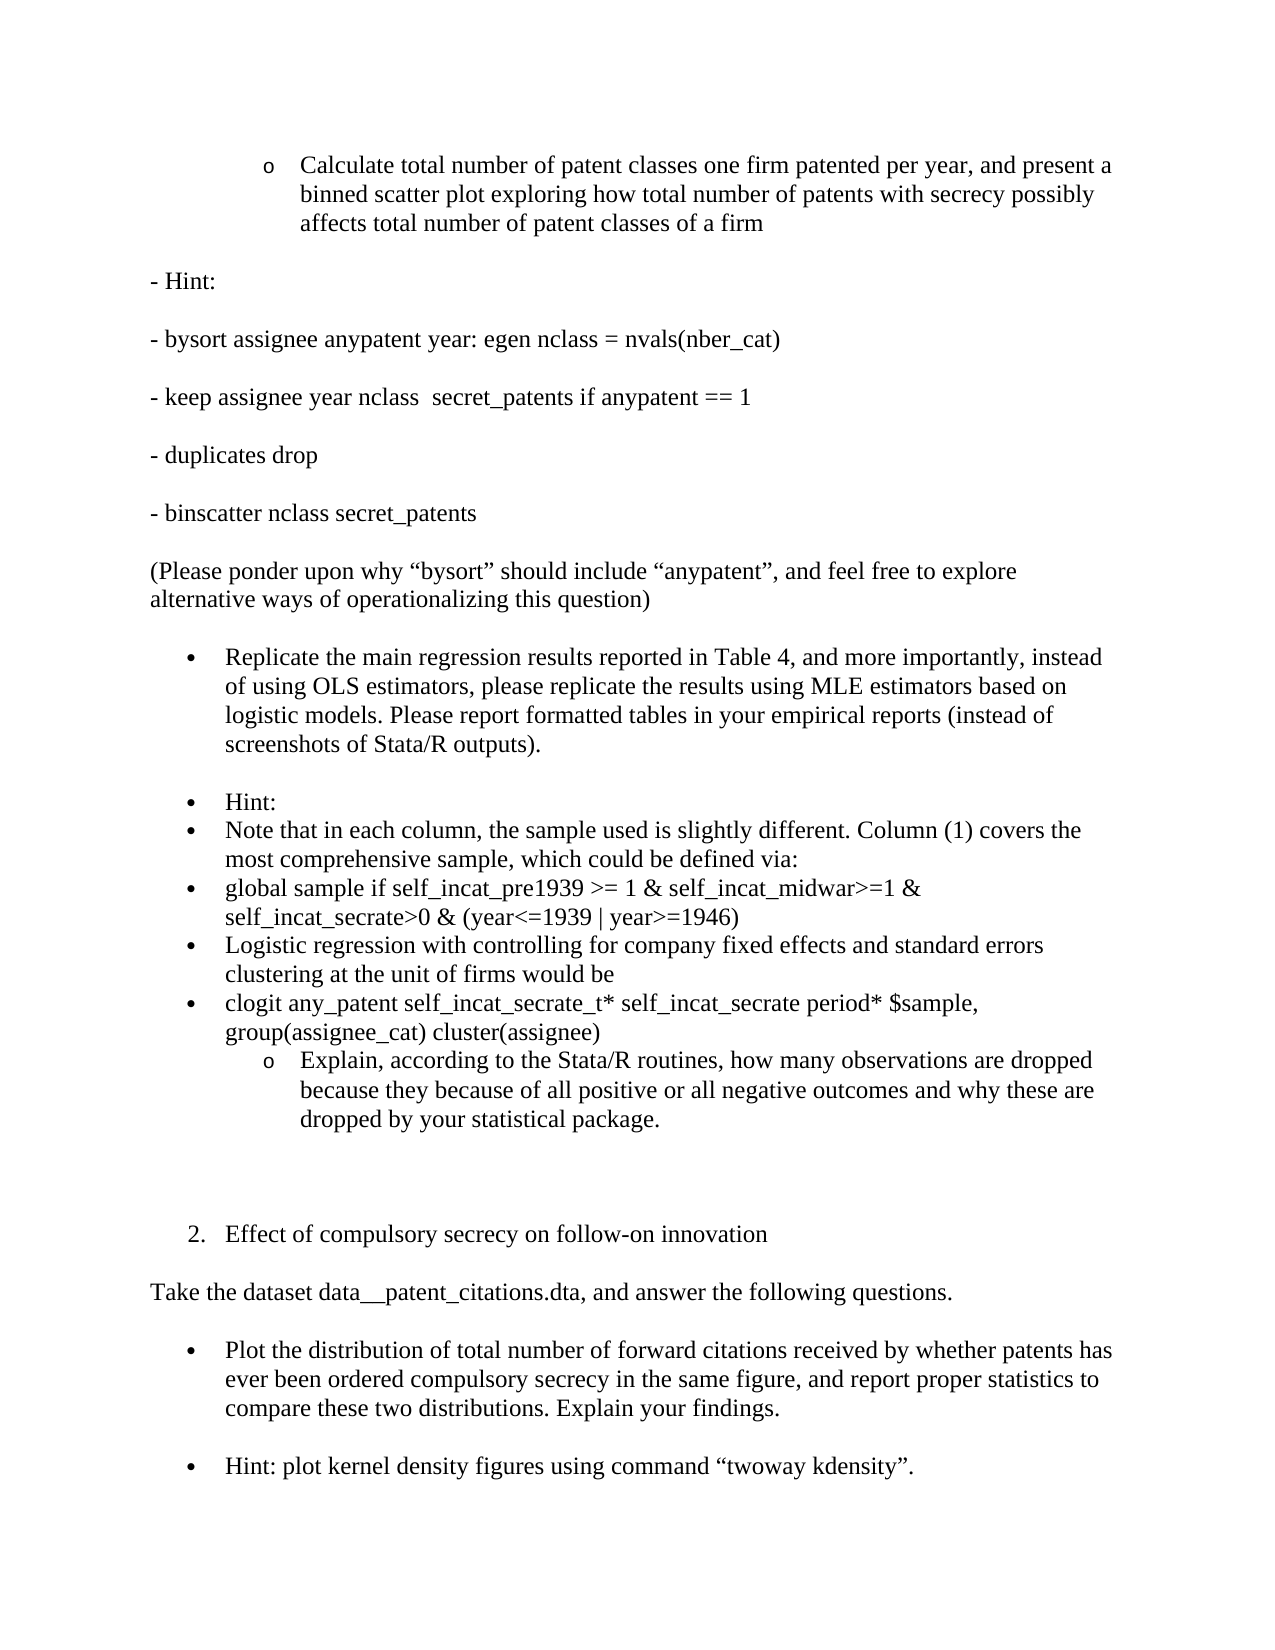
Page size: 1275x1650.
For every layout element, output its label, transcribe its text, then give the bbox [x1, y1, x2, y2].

text - binscatter nclass secret_patents [150, 498, 1125, 527]
text Take the dataset data__patent_citations.dta, and answer the following questions. [150, 1277, 1125, 1306]
list clogit any_patent self_incat_secrate_t* self_incat_secrate period* $sample, group(assignee_cat) cluster(assignee) [187, 988, 1125, 1045]
list Logistic regression with controlling for company fixed effects and standard errors clustering at the unit of firms would be [187, 930, 1125, 988]
text - duplicates drop [150, 440, 1125, 469]
list Plot the distribution of total number of forward citations received by whether patents has ever been ordered compulsory secrecy in the same figure, and report proper statistics to compare these two distributions. Explain your findings. [187, 1335, 1125, 1422]
list Explain, according to the Stata/R routines, how many observations are dropped because they because of all positive or all negative outcomes and why these are dropped by your statistical package. [262, 1045, 1125, 1132]
list Note that in each column, the sample used is slightly different. Column (1) covers the most comprehensive sample, which could be defined via: [187, 815, 1125, 873]
list Replicate the main regression results reported in Table 4, and more importantly, instead of using OLS estimators, please replicate the results using MLE estimators based on logistic models. Please report formatted tables in your empirical reports (instead of screenshots of Stata/R outputs). [187, 642, 1125, 757]
text - keep assignee year nclass secret_patents if anypatent == 1 [150, 382, 1125, 411]
list Hint: [187, 787, 1125, 815]
text (Please ponder upon why “bysort” should include “anypatent”, and feel free to explore alternative ways of operationalizing this question) [150, 556, 1125, 613]
list Calculate total number of patent classes one firm patented per year, and present a binned scatter plot exploring how total number of patents with secrecy possibly affects total number of patent classes of a firm [262, 150, 1125, 237]
list Hint: plot kernel density figures using command “twoway kdensity”. [187, 1451, 1125, 1479]
list global sample if self_incat_pre1939 >= 1 & self_incat_midwar>=1 & self_incat_secrate>0 & (year<=1939 | year>=1946) [187, 873, 1125, 930]
text - Hint: [150, 266, 1125, 295]
text - bysort assignee anypatent year: egen nclass = nvals(nber_cat) [150, 324, 1125, 353]
list Effect of compulsory secrecy on follow-on innovation [187, 1219, 1125, 1248]
